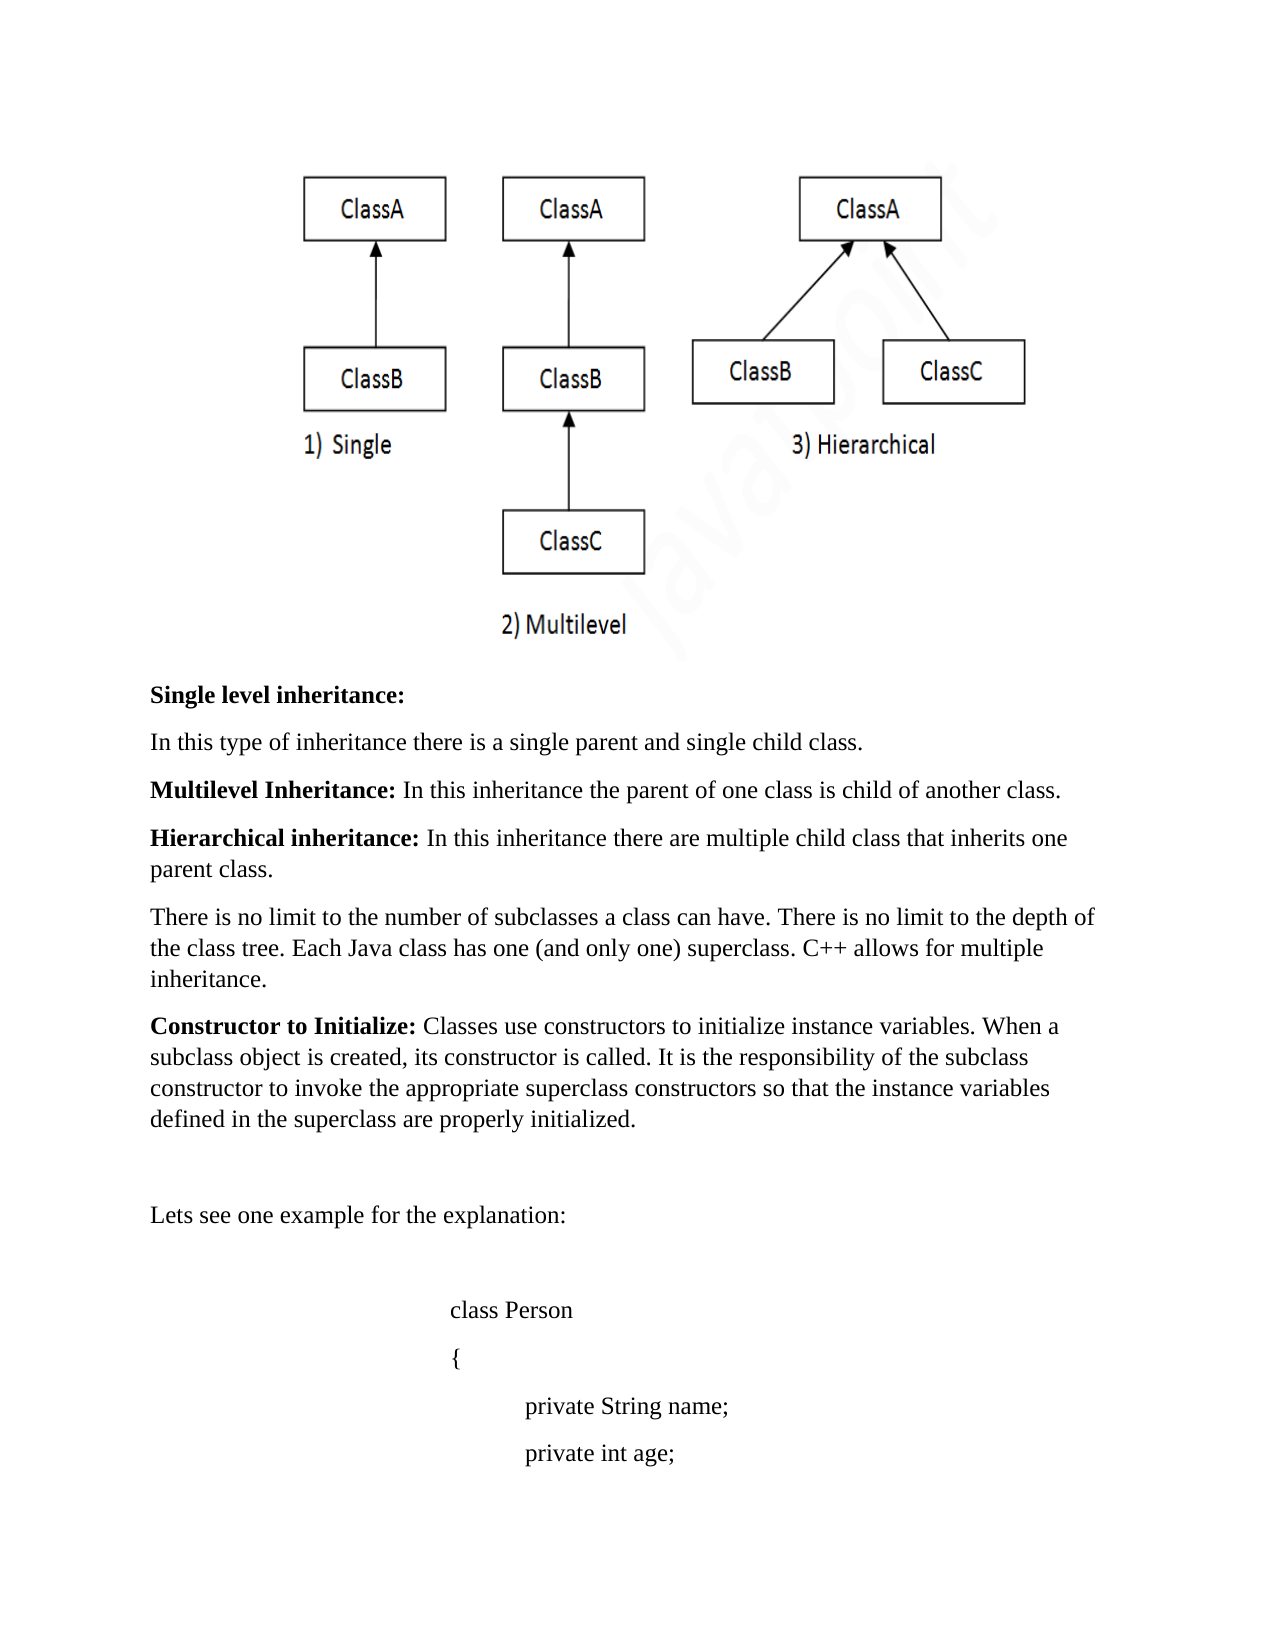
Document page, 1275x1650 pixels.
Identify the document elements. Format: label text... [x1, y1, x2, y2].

picture [280, 150, 1037, 661]
text Single level inheritance: [150, 680, 1125, 708]
text Constructor to Initialize: Classes use constructors to initialize instance variables. When a subclass object is created, its constructor is called. It is the responsibility of the subclass constructor to invoke the appropriate superclass constructors so that the instance variables defined in the superclass are properly initialized. [150, 1011, 1125, 1133]
text private String name; [450, 1391, 1125, 1419]
text There is no limit to the number of subclasses a class can have. There is no limit to the depth of the class tree. Each Java class has one (and only one) superclass. C++ allows for multiple inheritance. [150, 902, 1125, 992]
text private int age; [450, 1438, 1125, 1467]
text Multilevel Inheritance: In this inheritance the parent of one class is child of another class. [150, 775, 1125, 804]
text class Person [450, 1295, 1125, 1324]
text Hierarchical inheritance: In this inheritance there are multiple child class that inherits one parent class. [150, 823, 1125, 883]
text In this type of inheritance there is a single parent and single child class. [150, 727, 1125, 756]
text { [450, 1343, 1125, 1372]
text Lets see one example for the explanation: [150, 1200, 1125, 1229]
